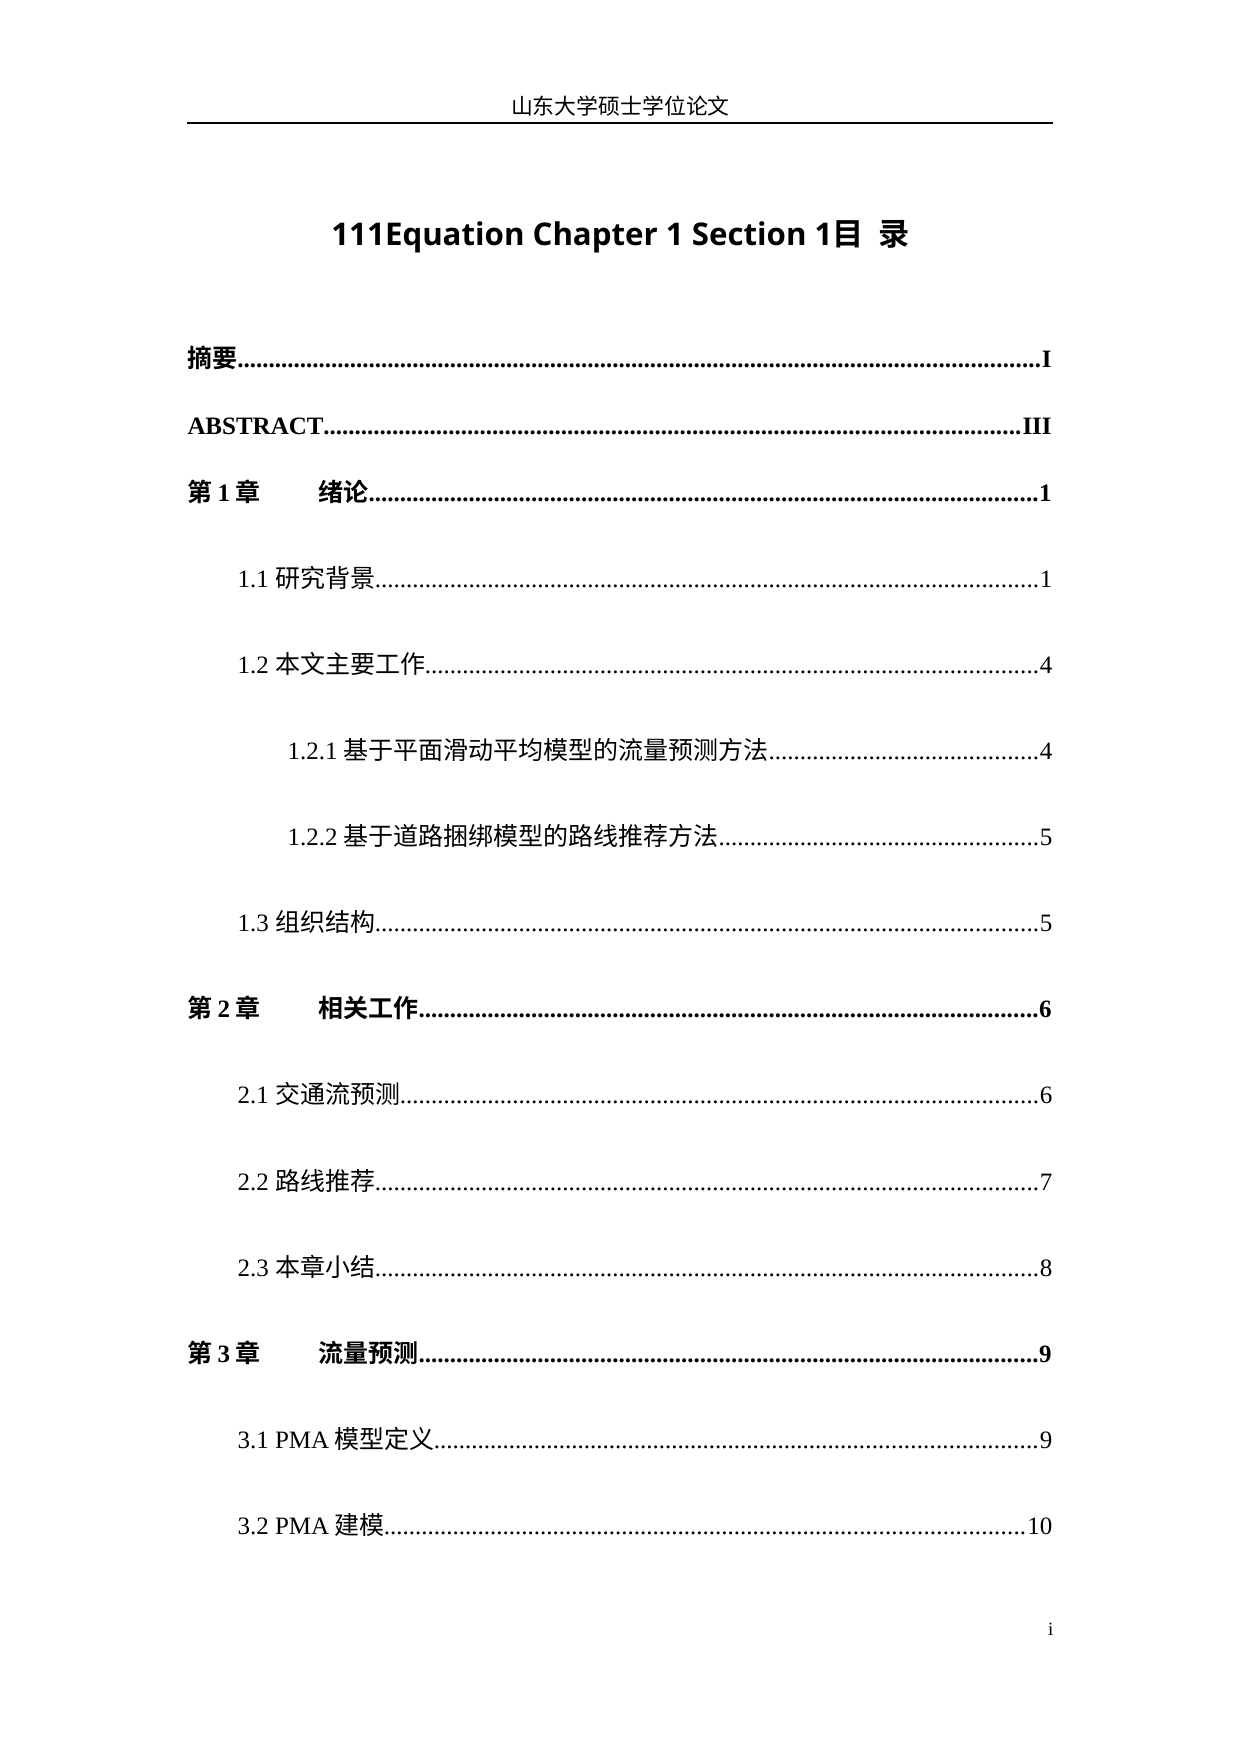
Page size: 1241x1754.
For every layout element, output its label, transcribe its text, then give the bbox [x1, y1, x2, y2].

text 2.2 路线推荐 7 [237, 1145, 1053, 1213]
text ABSTRACT III [187, 408, 1053, 442]
text 3.2 PMA建模 10 [237, 1489, 1053, 1557]
text 摘要 I [187, 322, 1053, 390]
text 第1章 绪论 1 [187, 457, 1053, 525]
text 3.1 PMA模型定义 9 [237, 1403, 1053, 1471]
text 1.1 研究背景 1 [237, 543, 1053, 611]
subtitle 目 录 [187, 198, 1053, 266]
text 第3章 流量预测 9 [187, 1317, 1053, 1385]
text 2.3 本章小结 8 [237, 1231, 1053, 1299]
text 1.2.2 基于道路捆绑模型的路线推荐方法 5 [287, 801, 1053, 869]
text 2.1 交通流预测 6 [237, 1059, 1053, 1127]
text 第2章 相关工作 6 [187, 973, 1053, 1041]
text 1.3 组织结构 5 [237, 887, 1053, 955]
text 1.2.1 基于平面滑动平均模型的流量预测方法 4 [287, 715, 1053, 783]
text 1.2 本文主要工作 4 [237, 629, 1053, 697]
